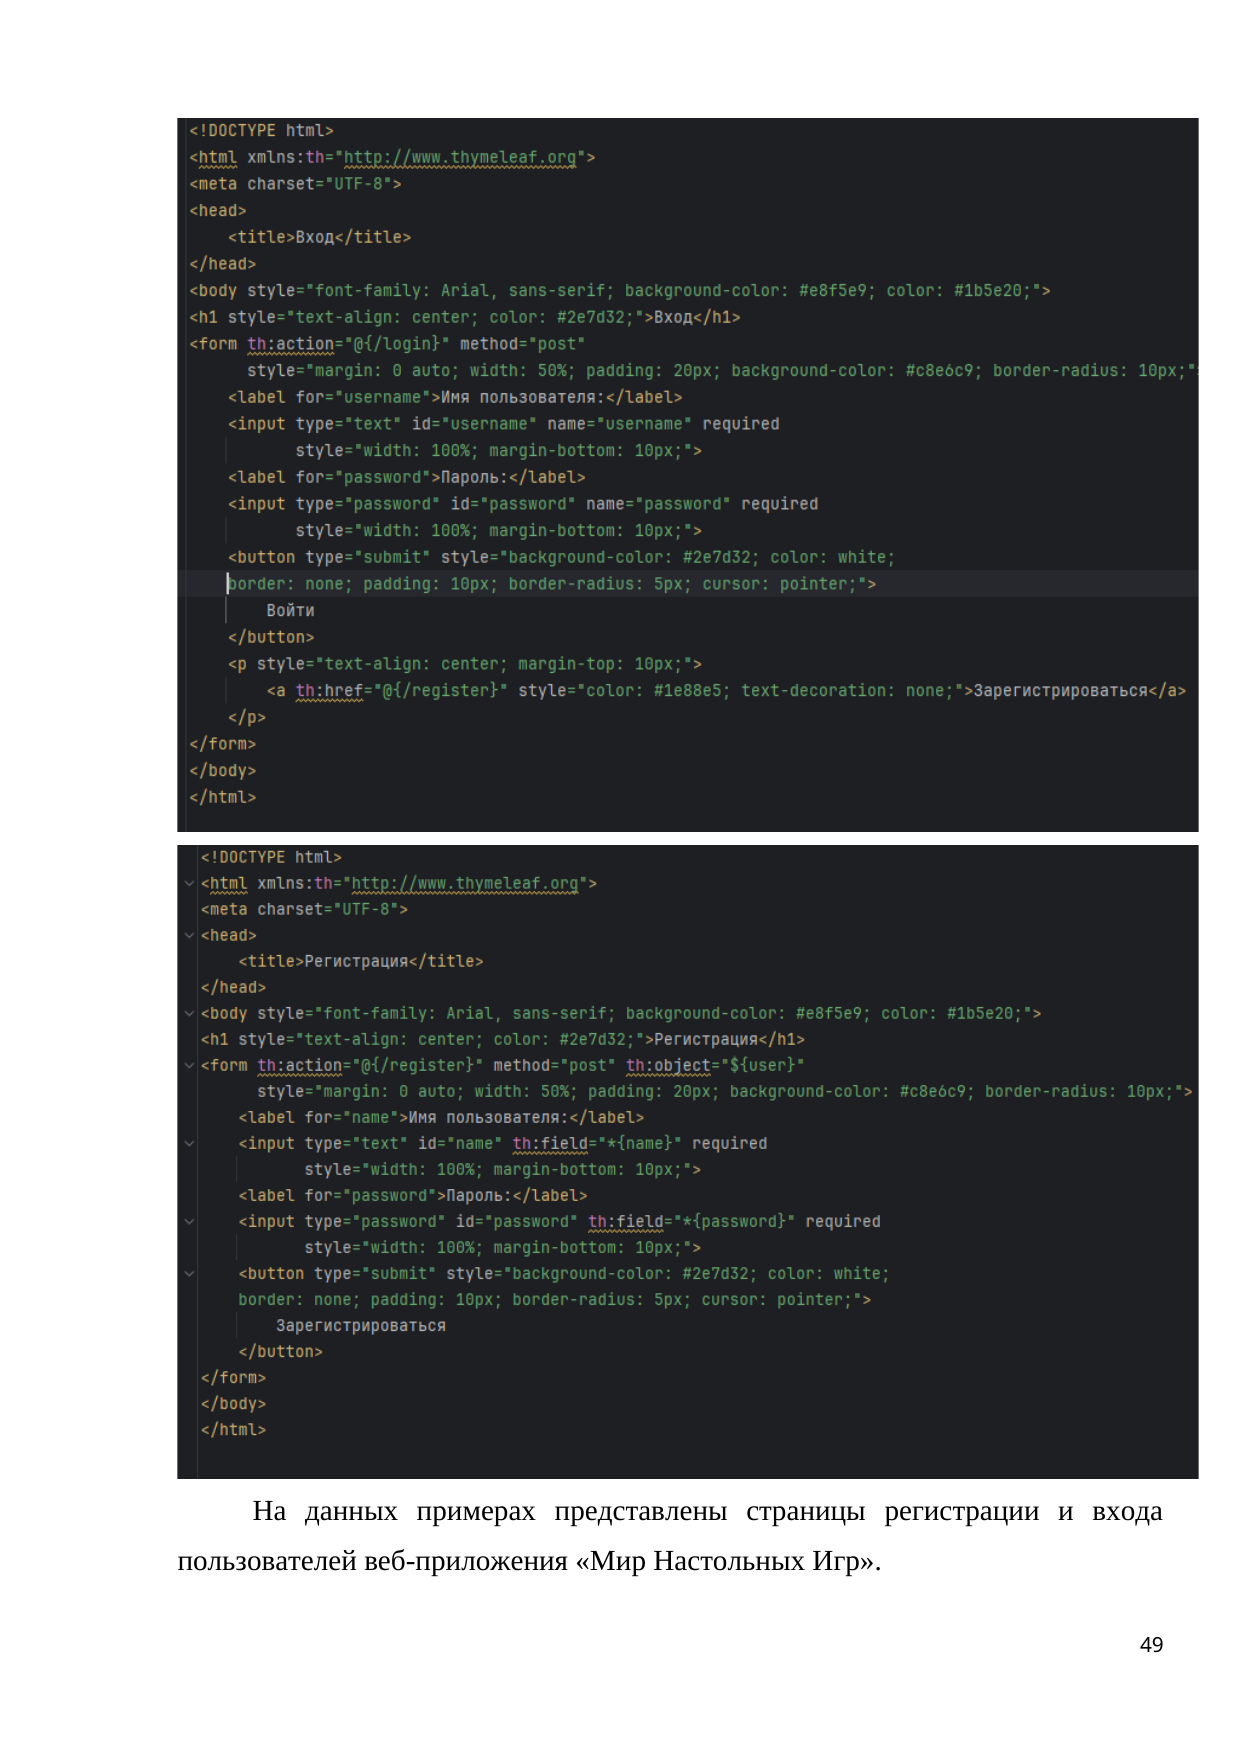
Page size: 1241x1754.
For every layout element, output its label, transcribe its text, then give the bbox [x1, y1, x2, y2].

picture [177, 118, 1199, 832]
text На данных примерах представлены страницы регистрации и входа пользователей веб-приложения «Мир Настольных Игр». [177, 1493, 1163, 1577]
picture [177, 845, 1199, 1479]
